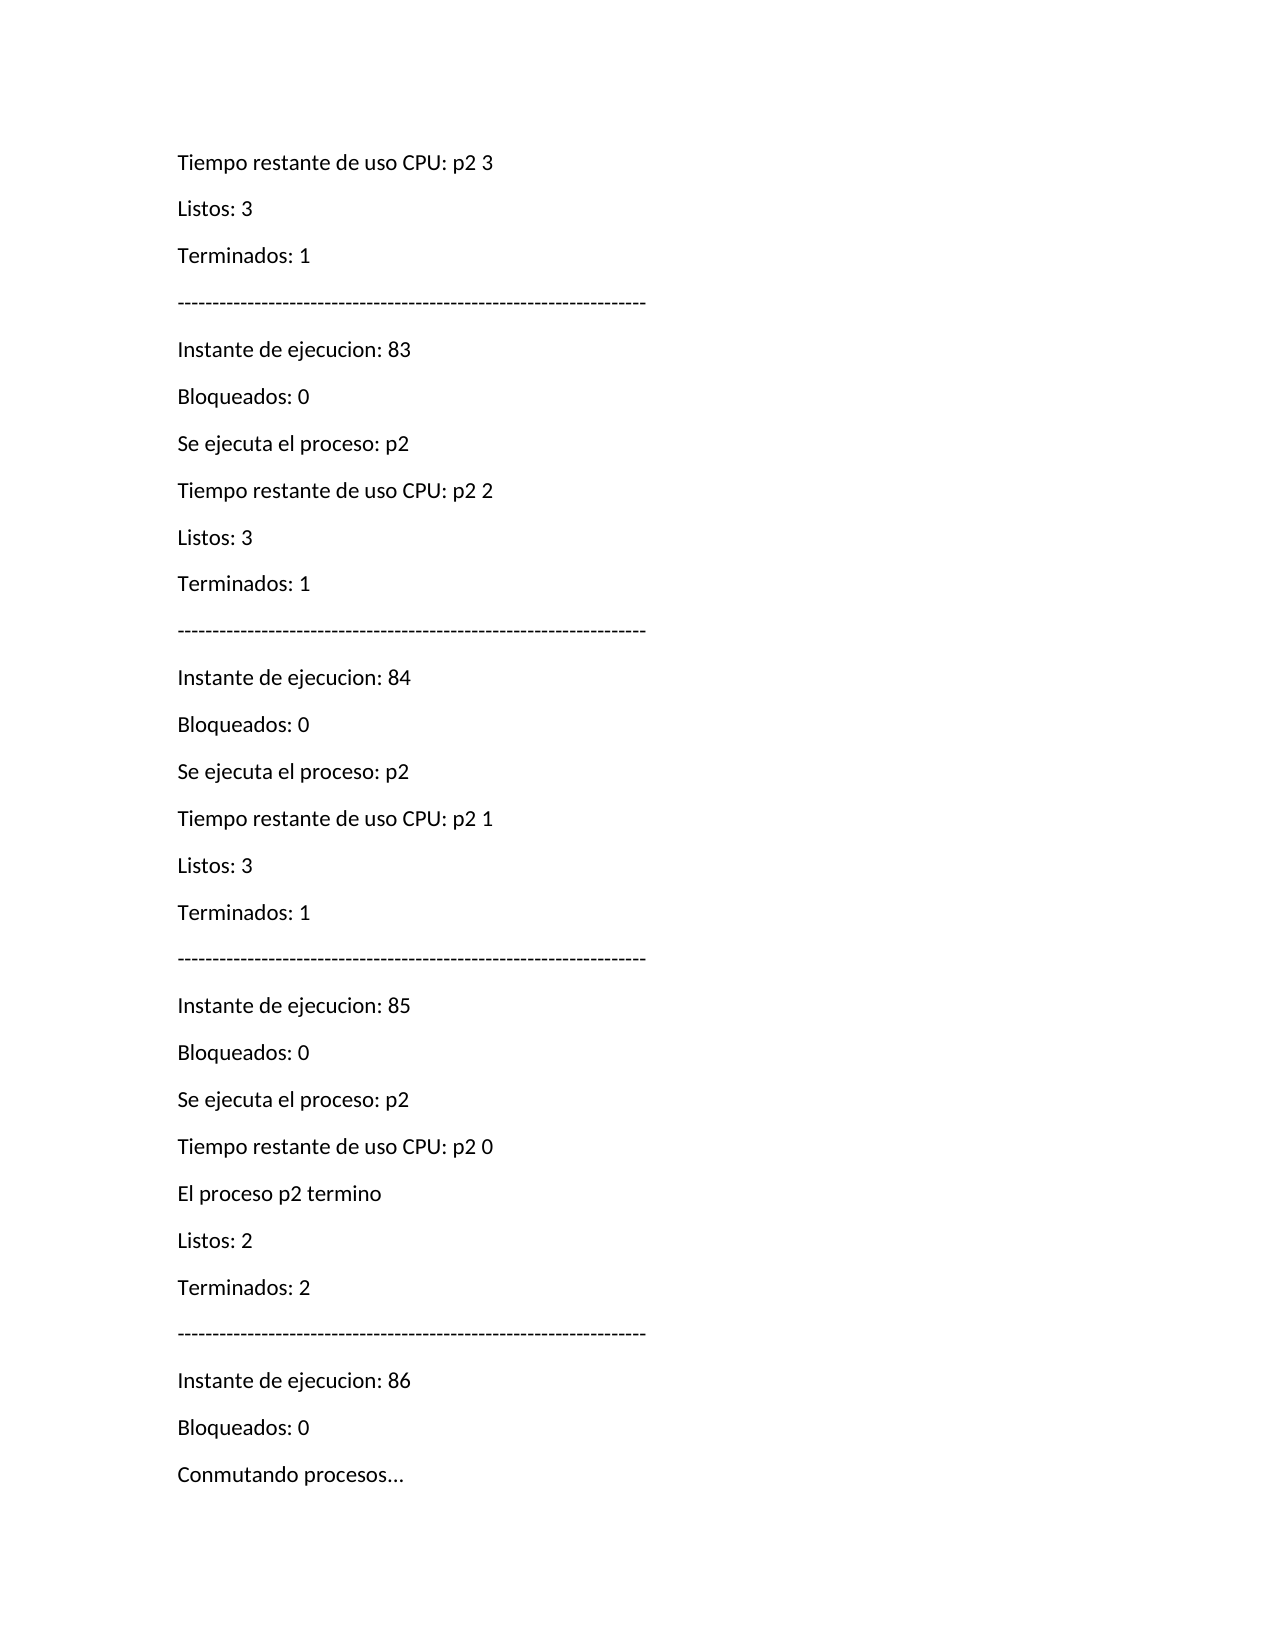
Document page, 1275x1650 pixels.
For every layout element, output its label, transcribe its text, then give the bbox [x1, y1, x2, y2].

text Bloqueados: 0 [177, 382, 1098, 410]
text Se ejecuta el proceso: p2 [177, 757, 1098, 785]
text El proceso p2 termino [177, 1179, 1098, 1207]
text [177, 288, 1098, 316]
text Listos: 3 [177, 194, 1098, 222]
text Terminados: 1 [177, 898, 1098, 926]
text Tiempo restante de uso CPU: p2 1 [177, 804, 1098, 832]
text Tiempo restante de uso CPU: p2 3 [177, 148, 1098, 176]
text Listos: 3 [177, 523, 1098, 551]
text Se ejecuta el proceso: p2 [177, 1085, 1098, 1113]
text Instante de ejecucion: 85 [177, 991, 1098, 1019]
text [177, 1319, 1098, 1347]
text Terminados: 1 [177, 241, 1098, 269]
text Instante de ejecucion: 84 [177, 663, 1098, 691]
text Bloqueados: 0 [177, 1413, 1098, 1441]
text Terminados: 2 [177, 1273, 1098, 1301]
text Conmutando procesos... [177, 1460, 1098, 1488]
text ------------------------------------------------------------------- [177, 616, 1098, 644]
text Listos: 3 [177, 851, 1098, 879]
text Bloqueados: 0 [177, 1038, 1098, 1066]
text Instante de ejecucion: 86 [177, 1366, 1098, 1394]
text Terminados: 1 [177, 569, 1098, 597]
text Bloqueados: 0 [177, 710, 1098, 738]
text Listos: 2 [177, 1226, 1098, 1254]
text Se ejecuta el proceso: p2 [177, 429, 1098, 457]
text Instante de ejecucion: 83 [177, 335, 1098, 363]
text Tiempo restante de uso CPU: p2 0 [177, 1132, 1098, 1160]
text ------------------------------------------------------------------- [177, 944, 1098, 972]
text Tiempo restante de uso CPU: p2 2 [177, 476, 1098, 504]
